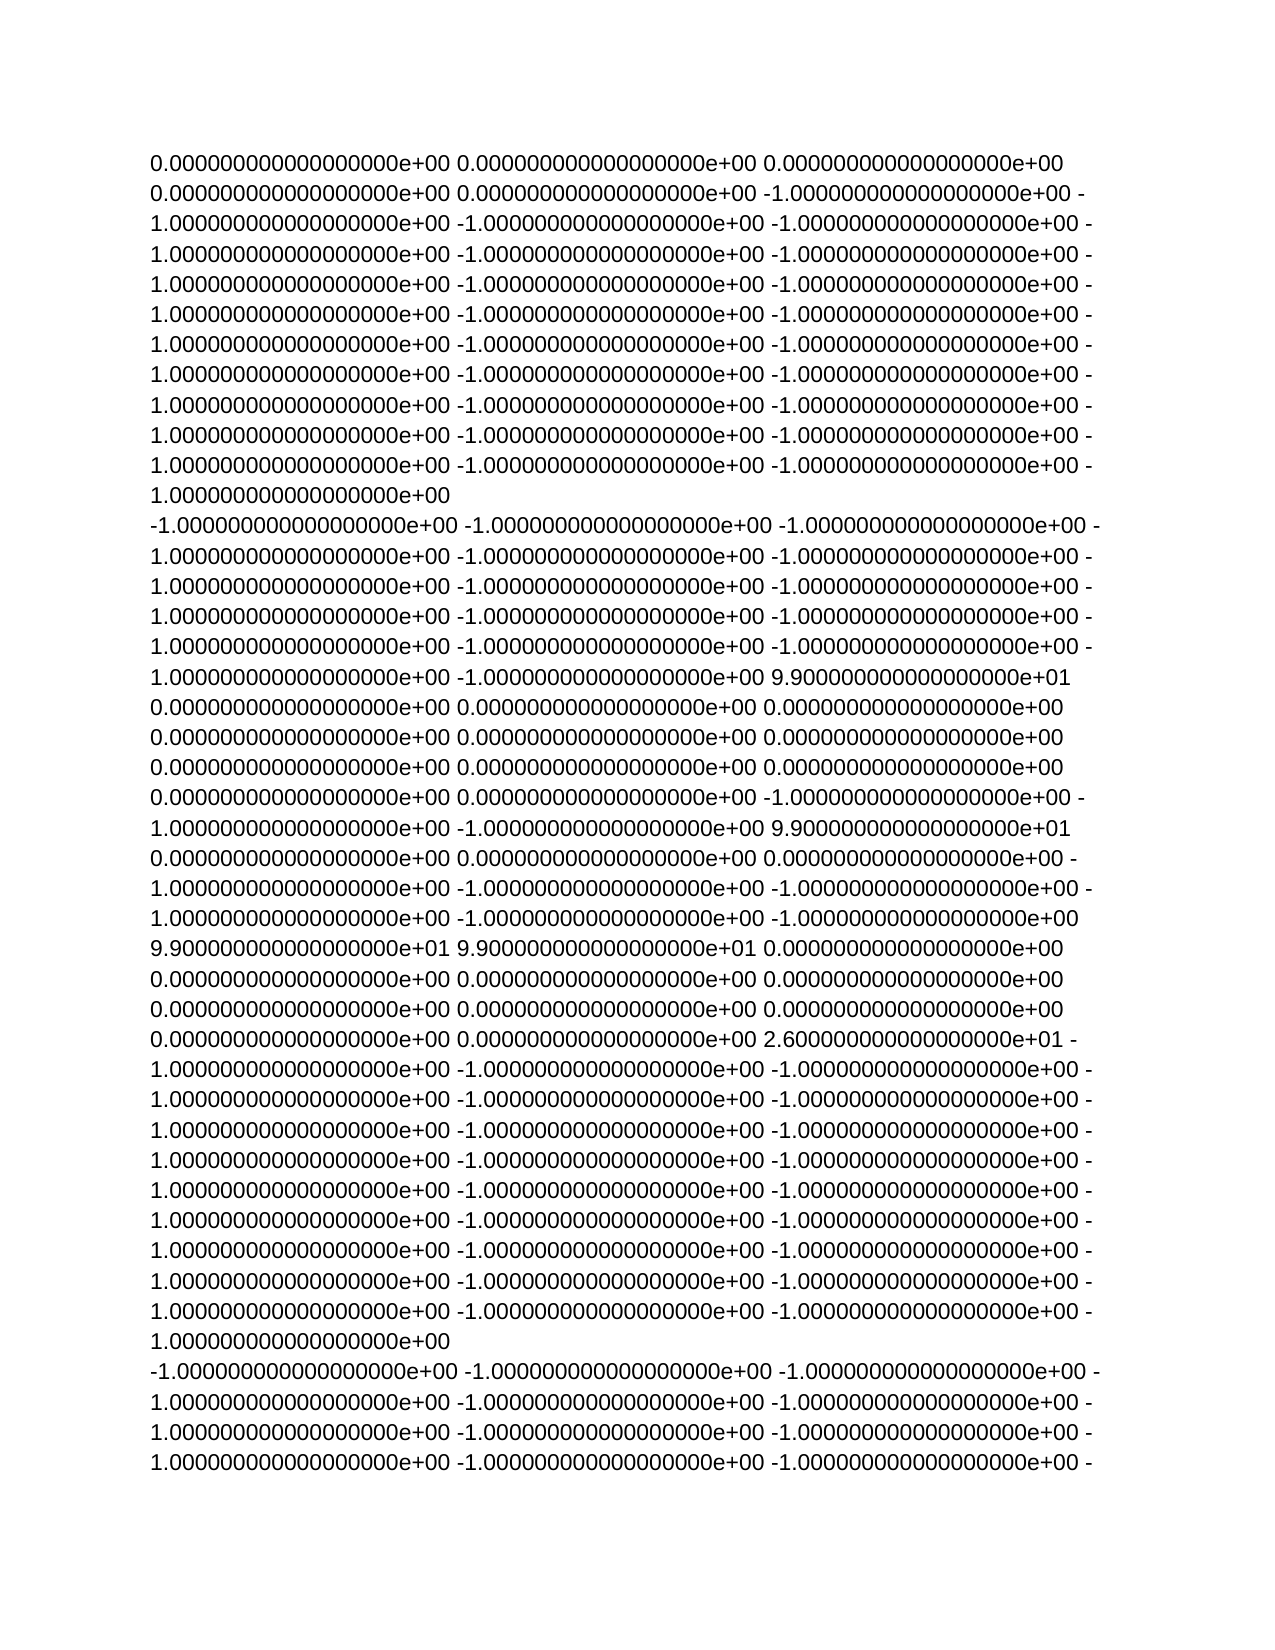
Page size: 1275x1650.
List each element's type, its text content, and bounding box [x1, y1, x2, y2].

text -1.000000000000000000e+00 -1.000000000000000000e+00 -1.000000000000000000e+00 -1.000000000000000000e+00 -1.000000000000000000e+00 -1.000000000000000000e+00 -1.000000000000000000e+00 -1.000000000000000000e+00 -1.000000000000000000e+00 -1.000000000000000000e+00 -1.000000000000000000e+00 -1.000000000000000000e+00 -1.000000000000000000e+00 -1.000000000000000000e+00 -1.000000000000000000e+00 -1.000000000000000000e+00 -1.000000000000000000e+00 9.900000000000000000e+01 0.000000000000000000e+00 0.000000000000000000e+00 0.000000000000000000e+00 0.000000000000000000e+00 0.000000000000000000e+00 0.000000000000000000e+00 0.000000000000000000e+00 0.000000000000000000e+00 0.000000000000000000e+00 0.000000000000000000e+00 0.000000000000000000e+00 -1.000000000000000000e+00 -1.000000000000000000e+00 -1.000000000000000000e+00 9.900000000000000000e+01 0.000000000000000000e+00 0.000000000000000000e+00 0.000000000000000000e+00 -1.000000000000000000e+00 -1.000000000000000000e+00 -1.000000000000000000e+00 -1.000000000000000000e+00 -1.000000000000000000e+00 -1.000000000000000000e+00 9.900000000000000000e+01 9.900000000000000000e+01 0.000000000000000000e+00 0.000000000000000000e+00 0.000000000000000000e+00 0.000000000000000000e+00 0.000000000000000000e+00 0.000000000000000000e+00 0.000000000000000000e+00 0.000000000000000000e+00 0.000000000000000000e+00 2.600000000000000000e+01 -1.000000000000000000e+00 -1.000000000000000000e+00 -1.000000000000000000e+00 -1.000000000000000000e+00 -1.000000000000000000e+00 -1.000000000000000000e+00 -1.000000000000000000e+00 -1.000000000000000000e+00 -1.000000000000000000e+00 -1.000000000000000000e+00 -1.000000000000000000e+00 -1.000000000000000000e+00 -1.000000000000000000e+00 -1.000000000000000000e+00 -1.000000000000000000e+00 -1.000000000000000000e+00 -1.000000000000000000e+00 -1.000000000000000000e+00 -1.000000000000000000e+00 -1.000000000000000000e+00 -1.000000000000000000e+00 -1.000000000000000000e+00 -1.000000000000000000e+00 -1.000000000000000000e+00 -1.000000000000000000e+00 -1.000000000000000000e+00 -1.000000000000000000e+00 -1.000000000000000000e+00 [150, 512, 1125, 1354]
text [150, 1358, 1125, 1475]
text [150, 150, 1125, 509]
